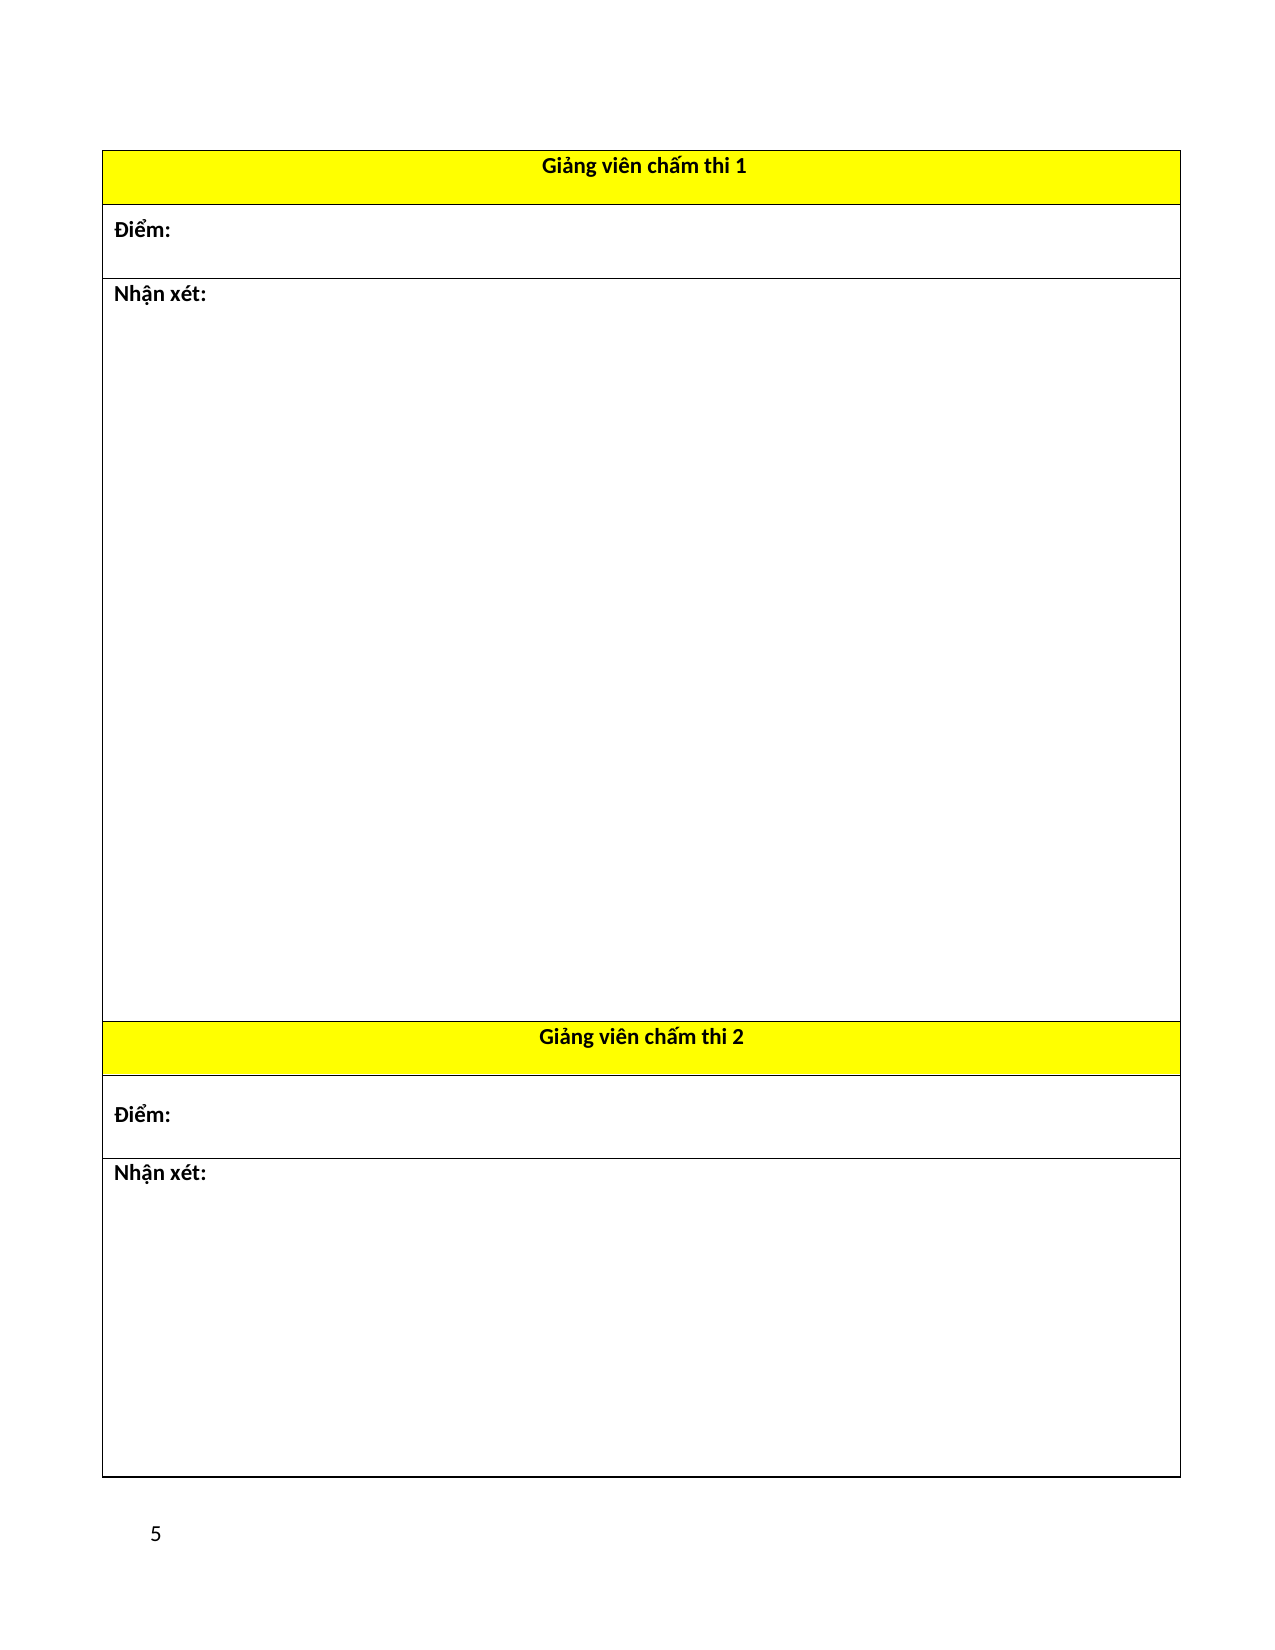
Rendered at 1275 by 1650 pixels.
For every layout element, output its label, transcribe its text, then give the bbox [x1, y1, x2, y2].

table_cell Nhận xét: [103, 1159, 1180, 1476]
table_cell Nhận xét: [103, 279, 1180, 1021]
table_cell Điểm: [103, 1076, 1180, 1157]
table_cell Giảng viên chấm thi 2 [103, 1022, 1180, 1074]
table_header Giảng viên chấm thi 1 [103, 151, 1180, 204]
table_cell Điểm: [103, 205, 1180, 278]
